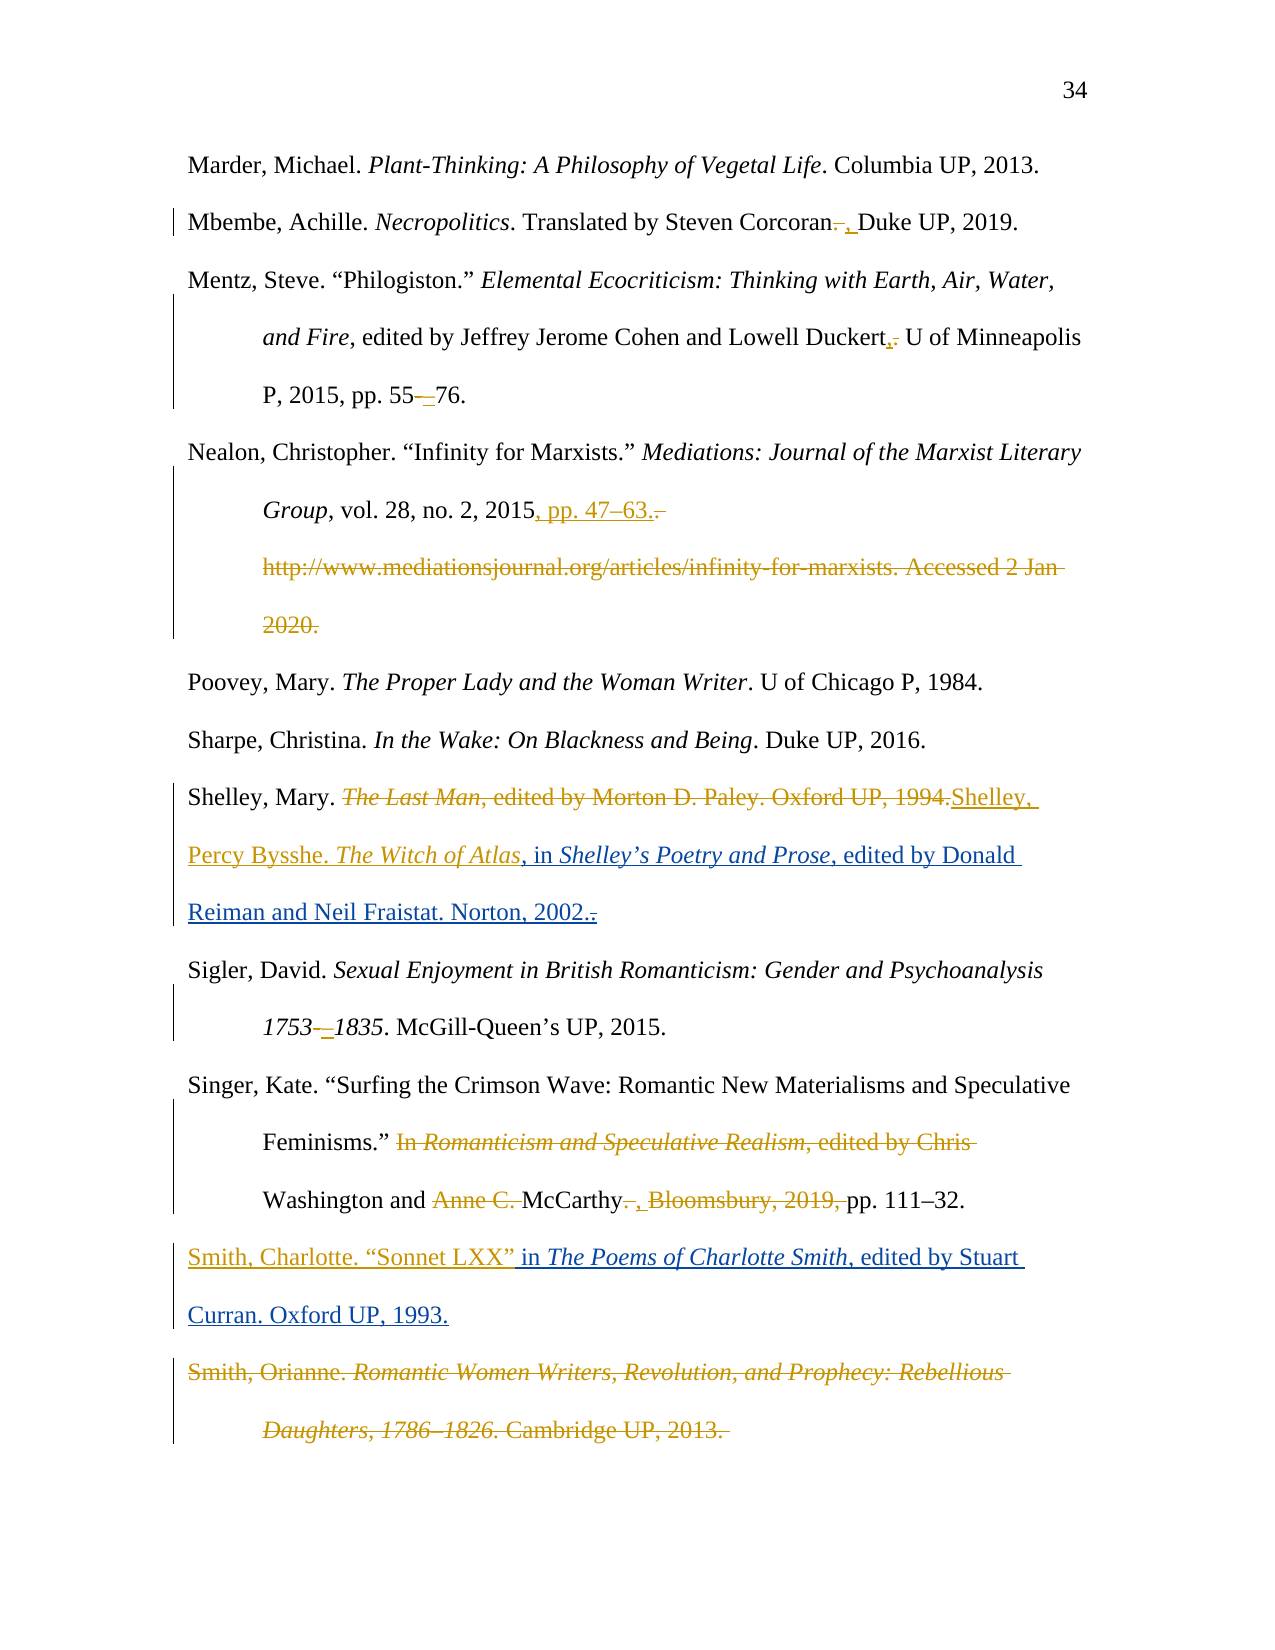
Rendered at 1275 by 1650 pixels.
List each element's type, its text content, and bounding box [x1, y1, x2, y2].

text Singer, Kate. “Surfing the Crimson Wave: Romantic New Materialisms and Speculative Feminisms.” Washington and McCarthypp. 111–32. [187, 1070, 1087, 1214]
text Mentz, Steve. “Philogiston.” Elemental Ecocriticism: Thinking with Earth, Air, Water, and Fire, edited by Jeffrey Jerome Cohen and Lowell Duckert U of Minneapolis P, 2015, pp. 5576. [187, 265, 1087, 409]
text Nealon, Christopher. “Infinity for Marxists.” Mediations: Journal of the Marxist Literary Group, vol. 28, no. 2, 2015 [187, 437, 1087, 639]
text Sigler, David. Sexual Enjoyment in British Romanticism: Gender and Psychoanalysis 17531835. McGill-Queen’s UP, 2015. [187, 955, 1087, 1041]
text Marder, Michael. Plant-Thinking: A Philosophy of Vegetal Life. Columbia UP, 2013. [187, 150, 1087, 179]
text Poovey, Mary. The Proper Lady and the Woman Writer. U of Chicago P, 1984. [187, 667, 1087, 696]
text Sharpe, Christina. In the Wake: On Blackness and Being. Duke UP, 2016. [187, 725, 1087, 754]
text Mbembe, Achille. Necropolitics. Translated by Steven CorcoranDuke UP, 2019. [187, 207, 1087, 236]
